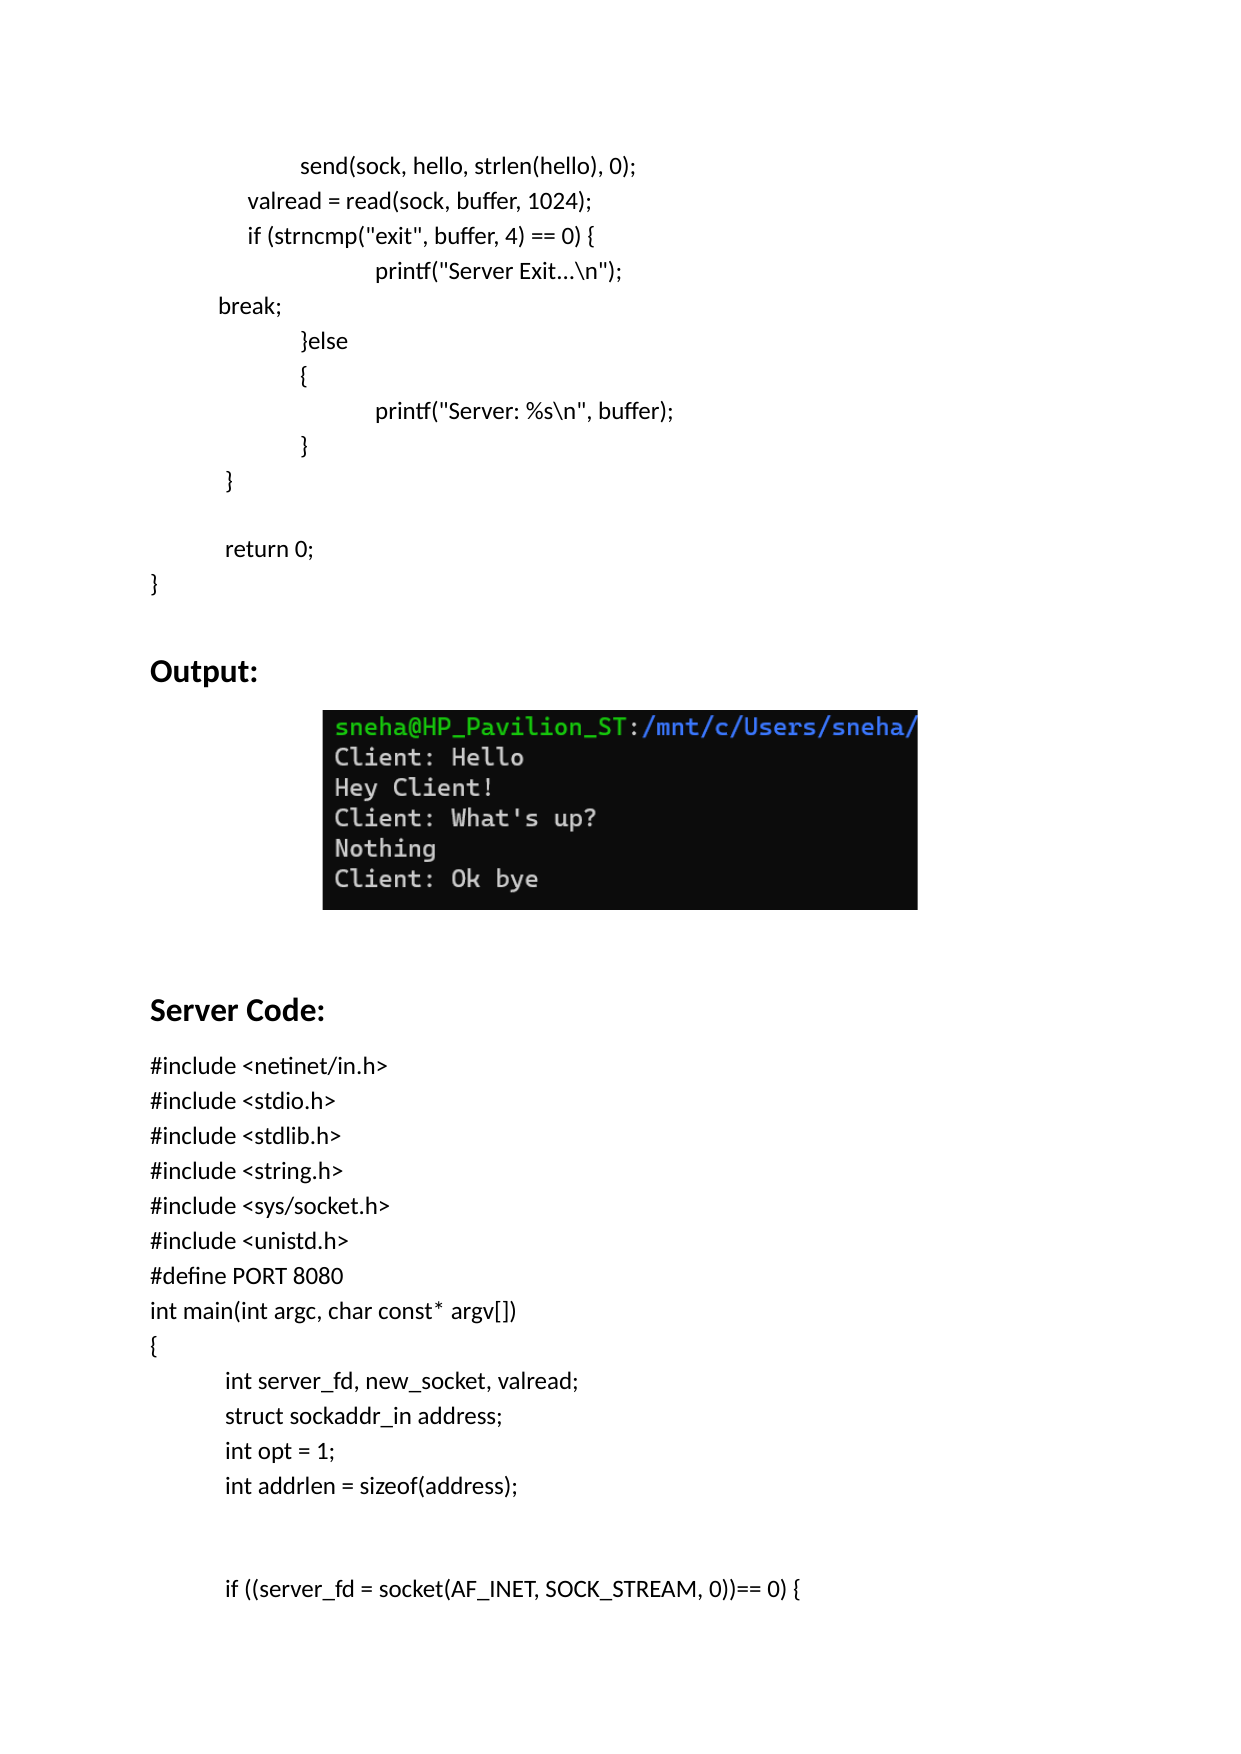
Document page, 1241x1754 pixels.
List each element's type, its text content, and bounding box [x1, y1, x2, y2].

text int main(int argc, char const* argv[]) [150, 1295, 1090, 1325]
text int opt = 1; [150, 1435, 1090, 1465]
text #include <netinet/in.h> [150, 1050, 1090, 1080]
text send(sock, hello, strlen(hello), 0); [150, 150, 1090, 181]
text break; [150, 290, 1090, 321]
text valread = read(sock, buffer, 1024); [150, 185, 1090, 216]
text if (strncmp("exit", buffer, 4) == 0) { [150, 220, 1090, 251]
text if ((server_fd = socket(AF_INET, SOCK_STREAM, 0))== 0) { [150, 1573, 1090, 1603]
text Server Code: [150, 989, 1090, 1030]
text #define PORT 8080 [150, 1260, 1090, 1290]
text printf("Server: %s\n", buffer); [150, 395, 1090, 426]
text struct sockaddr_in address; [150, 1400, 1090, 1430]
text return 0; [150, 533, 1090, 564]
text #include <stdlib.h> [150, 1120, 1090, 1150]
text } [150, 430, 1090, 461]
text { [150, 1330, 1090, 1360]
text printf("Server Exit...\n"); [150, 255, 1090, 286]
text int server_fd, new_socket, valread; [150, 1365, 1090, 1395]
text #include <stdio.h> [150, 1085, 1090, 1115]
text Output: [150, 650, 1090, 691]
text } [150, 465, 1090, 496]
text { [150, 360, 1090, 391]
text } [150, 568, 1090, 599]
text #include <unistd.h> [150, 1225, 1090, 1255]
text #include <string.h> [150, 1155, 1090, 1185]
text }else [150, 325, 1090, 356]
text #include <sys/socket.h> [150, 1190, 1090, 1220]
picture [322, 710, 918, 910]
text int addrlen = sizeof(address); [150, 1470, 1090, 1500]
